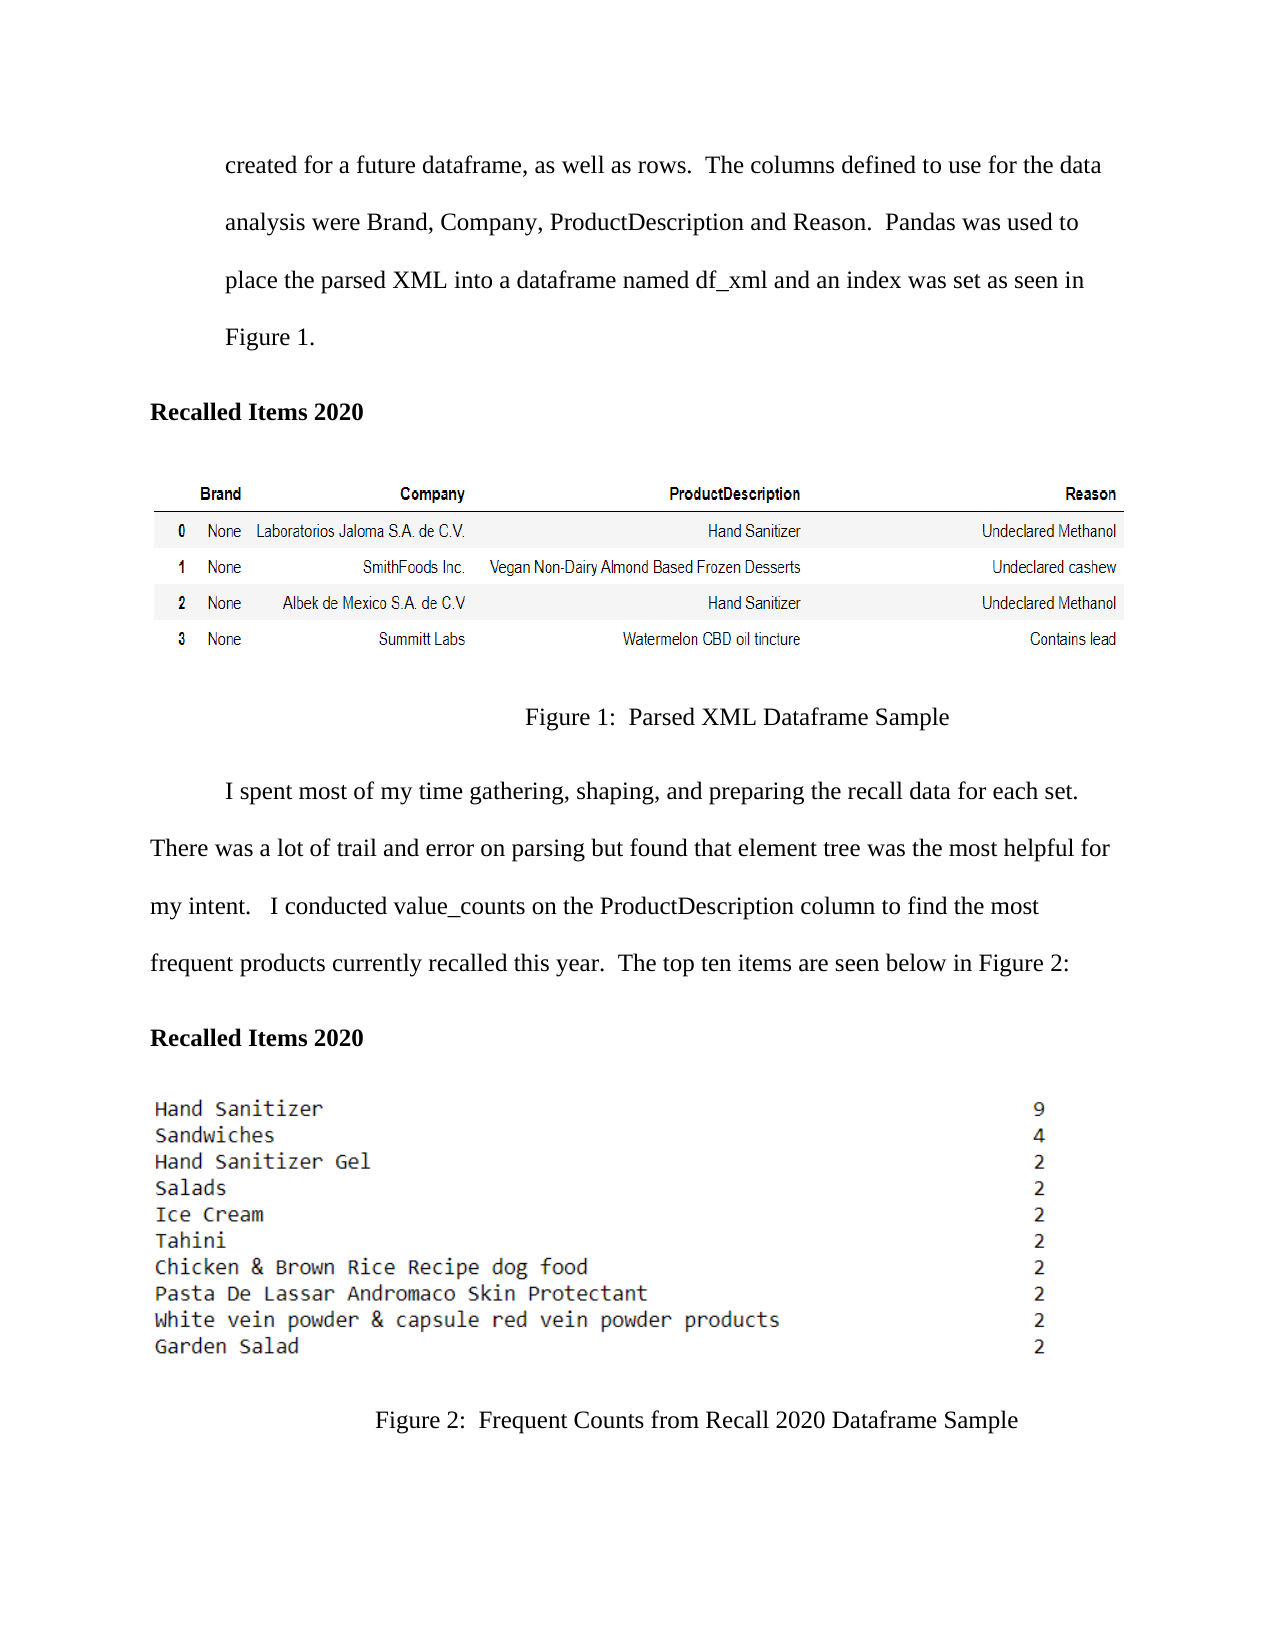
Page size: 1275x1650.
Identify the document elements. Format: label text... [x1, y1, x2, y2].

text Recalled Items 2020 [150, 1023, 1125, 1051]
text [225, 150, 1125, 351]
text I spent most of my time gathering, shaping, and preparing the recall data for each set. There was a lot of trail and error on parsing but found that element tree was the most helpful for my intent. I conducted value_counts on the ProductDescription column to find the most frequent products currently recalled this year. The top ten items are seen below in Figure 2: [150, 776, 1125, 977]
picture [150, 470, 1125, 657]
picture [150, 1096, 1059, 1361]
text Figure 1: Parsed XML Dataframe Sample [150, 702, 1125, 731]
text Recalled Items 2020 [150, 397, 1125, 425]
text Figure 2: Frequent Counts from Recall 2020 Dataframe Sample [150, 1405, 1125, 1434]
